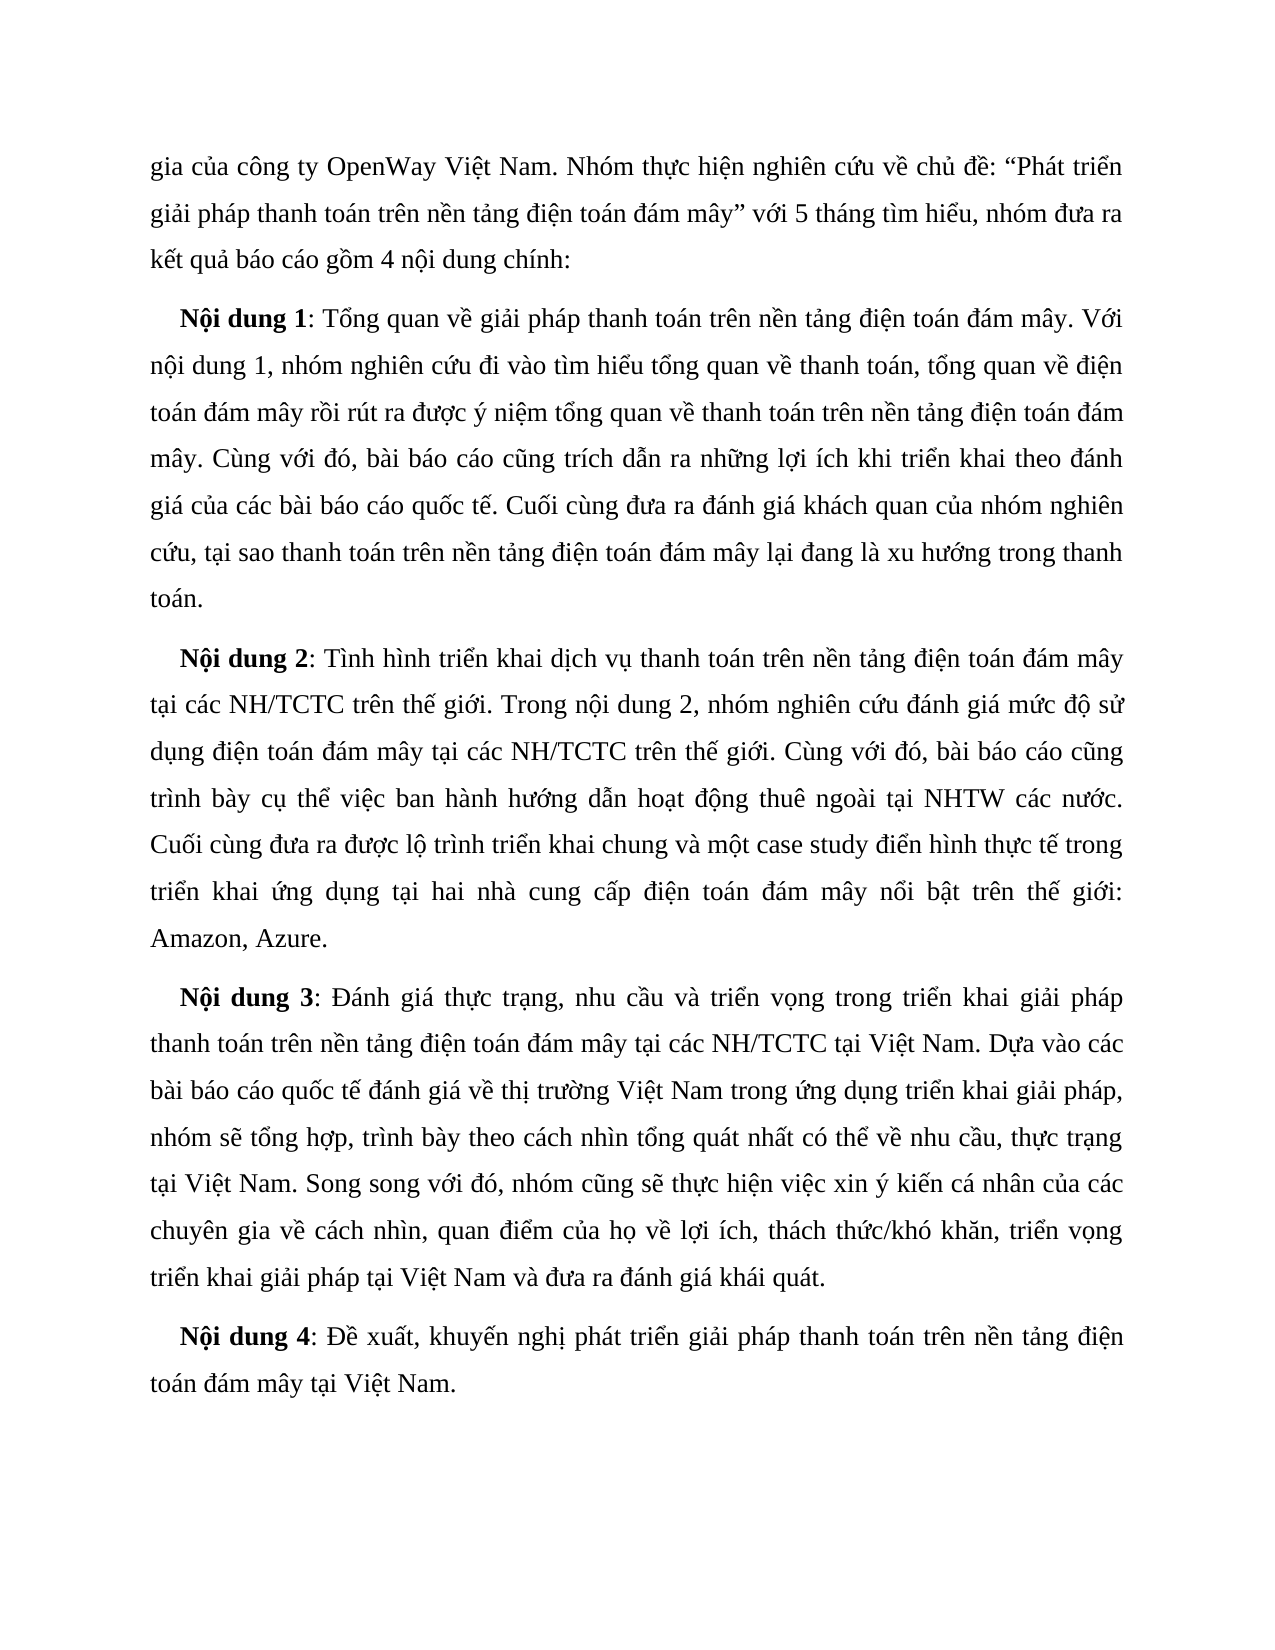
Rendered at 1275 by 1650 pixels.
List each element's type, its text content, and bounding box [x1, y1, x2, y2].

text Nội dung 1: Tổng quan về giải pháp thanh toán trên nền tảng điện toán đám mây. Với nội dung 1, nhóm nghiên cứu đi vào tìm hiểu tổng quan về thanh toán, tổng quan về điện toán đám mây rồi rút ra được ý niệm tổng quan về thanh toán trên nền tảng điện toán đám mây. Cùng với đó, bài báo cáo cũng trích dẫn ra những lợi ích khi triển khai theo đánh giá của các bài báo cáo quốc tế. Cuối cùng đưa ra đánh giá khách quan của nhóm nghiên cứu, tại sao thanh toán trên nền tảng điện toán đám mây lại đang là xu hướng trong thanh toán. [150, 302, 1125, 614]
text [150, 150, 1125, 274]
text Nội dung 3: Đánh giá thực trạng, nhu cầu và triển vọng trong triển khai giải pháp thanh toán trên nền tảng điện toán đám mây tại các NH/TCTC tại Việt Nam. Dựa vào các bài báo cáo quốc tế đánh giá về thị trường Việt Nam trong ứng dụng triển khai giải pháp, nhóm sẽ tổng hợp, trình bày theo cách nhìn tổng quát nhất có thể về nhu cầu, thực trạng tại Việt Nam. Song song với đó, nhóm cũng sẽ thực hiện việc xin ý kiến cá nhân của các chuyên gia về cách nhìn, quan điểm của họ về lợi ích, thách thức/khó khăn, triển vọng triển khai giải pháp tại Việt Nam và đưa ra đánh giá khái quát. [150, 981, 1125, 1292]
text Nội dung 2: Tình hình triển khai dịch vụ thanh toán trên nền tảng điện toán đám mây tại các NH/TCTC trên thế giới. Trong nội dung 2, nhóm nghiên cứu đánh giá mức độ sử dụng điện toán đám mây tại các NH/TCTC trên thế giới. Cùng với đó, bài báo cáo cũng trình bày cụ thể việc ban hành hướng dẫn hoạt động thuê ngoài tại NHTW các nước. Cuối cùng đưa ra được lộ trình triển khai chung và một case study điển hình thực tế trong triển khai ứng dụng tại hai nhà cung cấp điện toán đám mây nổi bật trên thế giới: Amazon, Azure. [150, 642, 1125, 953]
text Nội dung 4: Đề xuất, khuyến nghị phát triển giải pháp thanh toán trên nền tảng điện toán đám mây tại Việt Nam. [150, 1320, 1125, 1398]
